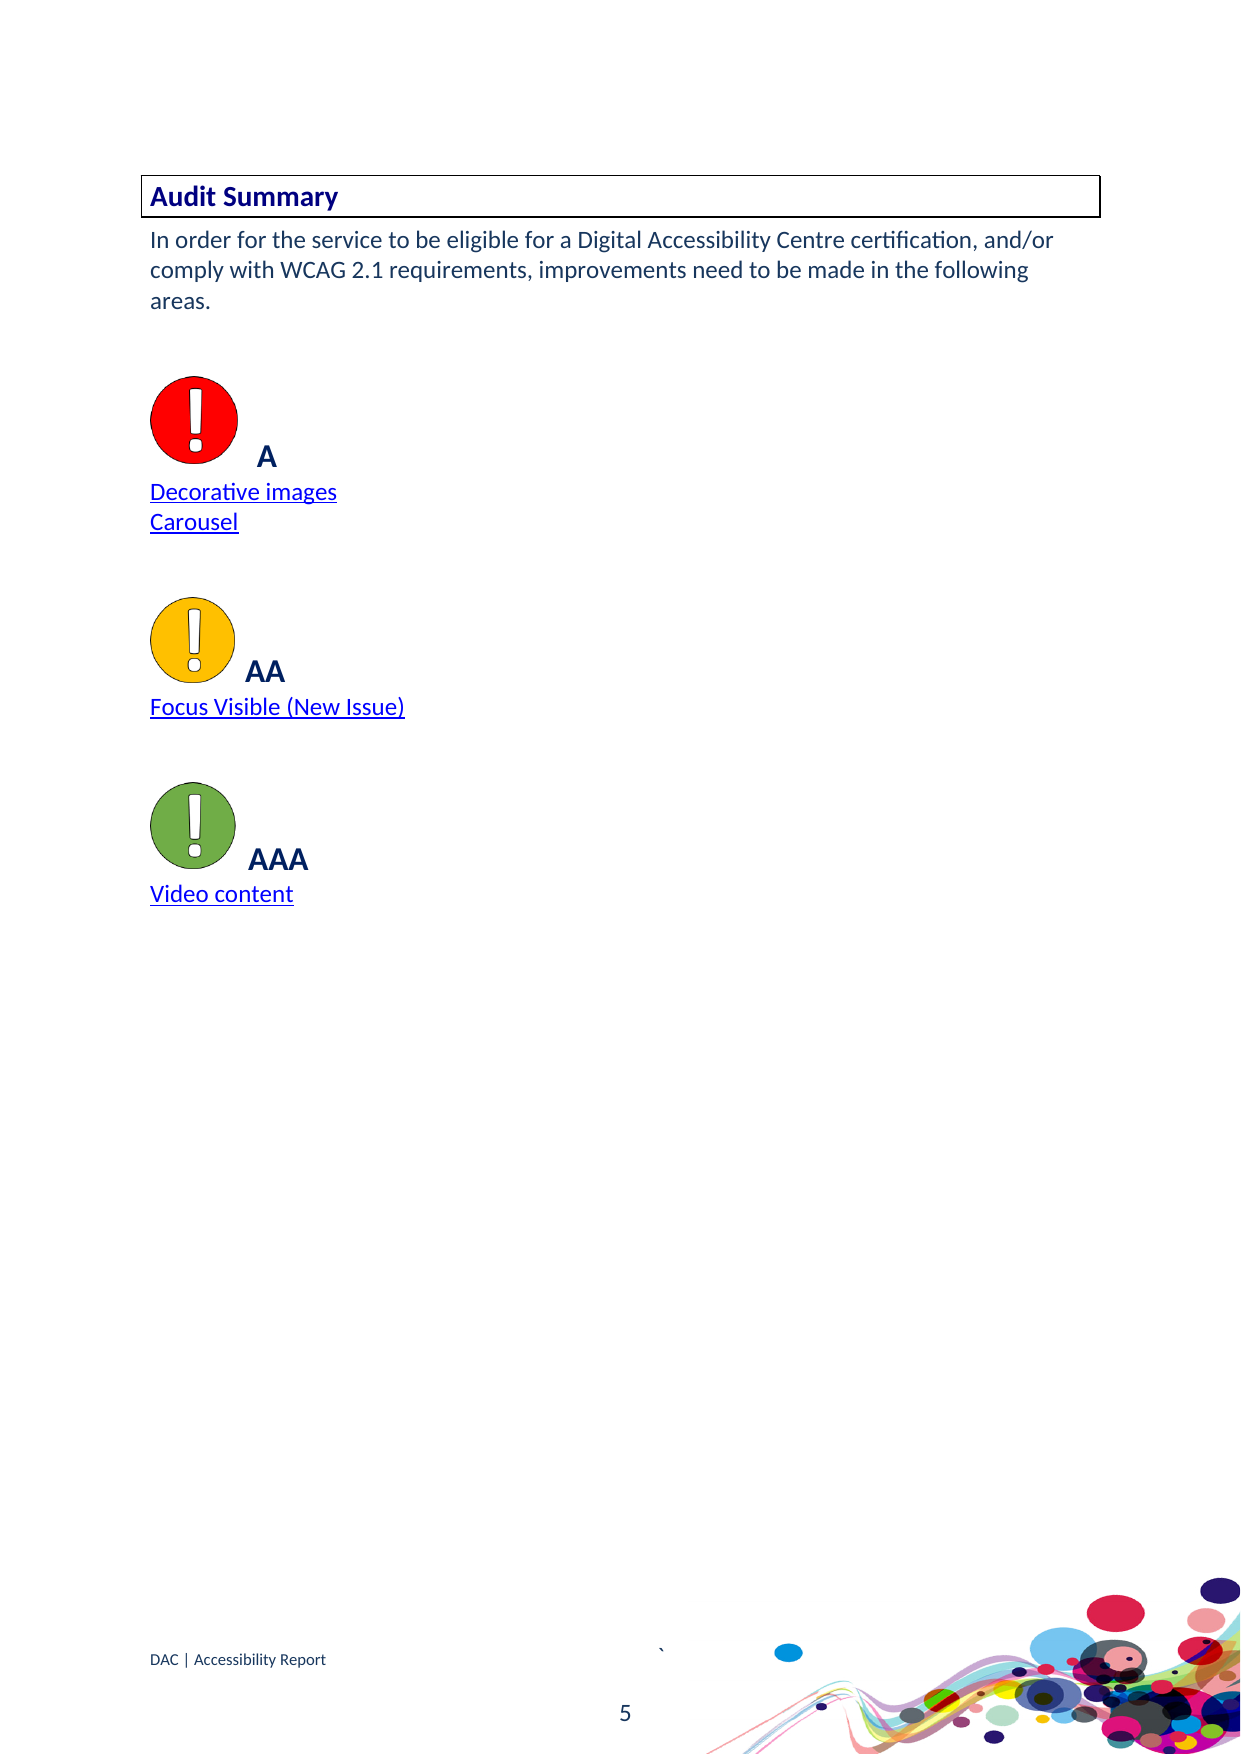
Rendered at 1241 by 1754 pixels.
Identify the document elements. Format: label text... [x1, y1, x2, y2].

picture [150, 782, 243, 869]
text Focus Visible (New Issue) [150, 691, 1090, 722]
subtitle Audit Summary [142, 176, 1099, 216]
picture [150, 597, 239, 683]
text A [150, 377, 1090, 476]
text In order for the service to be eligible for a Digital Accessibility Centre certification, and/or comply with WCAG 2.1 requirements, improvements need to be made in the following areas. [150, 224, 1090, 316]
text Video content [150, 878, 1090, 909]
text Carousel [150, 506, 1090, 537]
text Decorative images [150, 476, 1090, 506]
picture [150, 376, 246, 464]
text AAA [150, 783, 1090, 878]
text AA [150, 598, 1090, 691]
picture [687, 1562, 1241, 1754]
